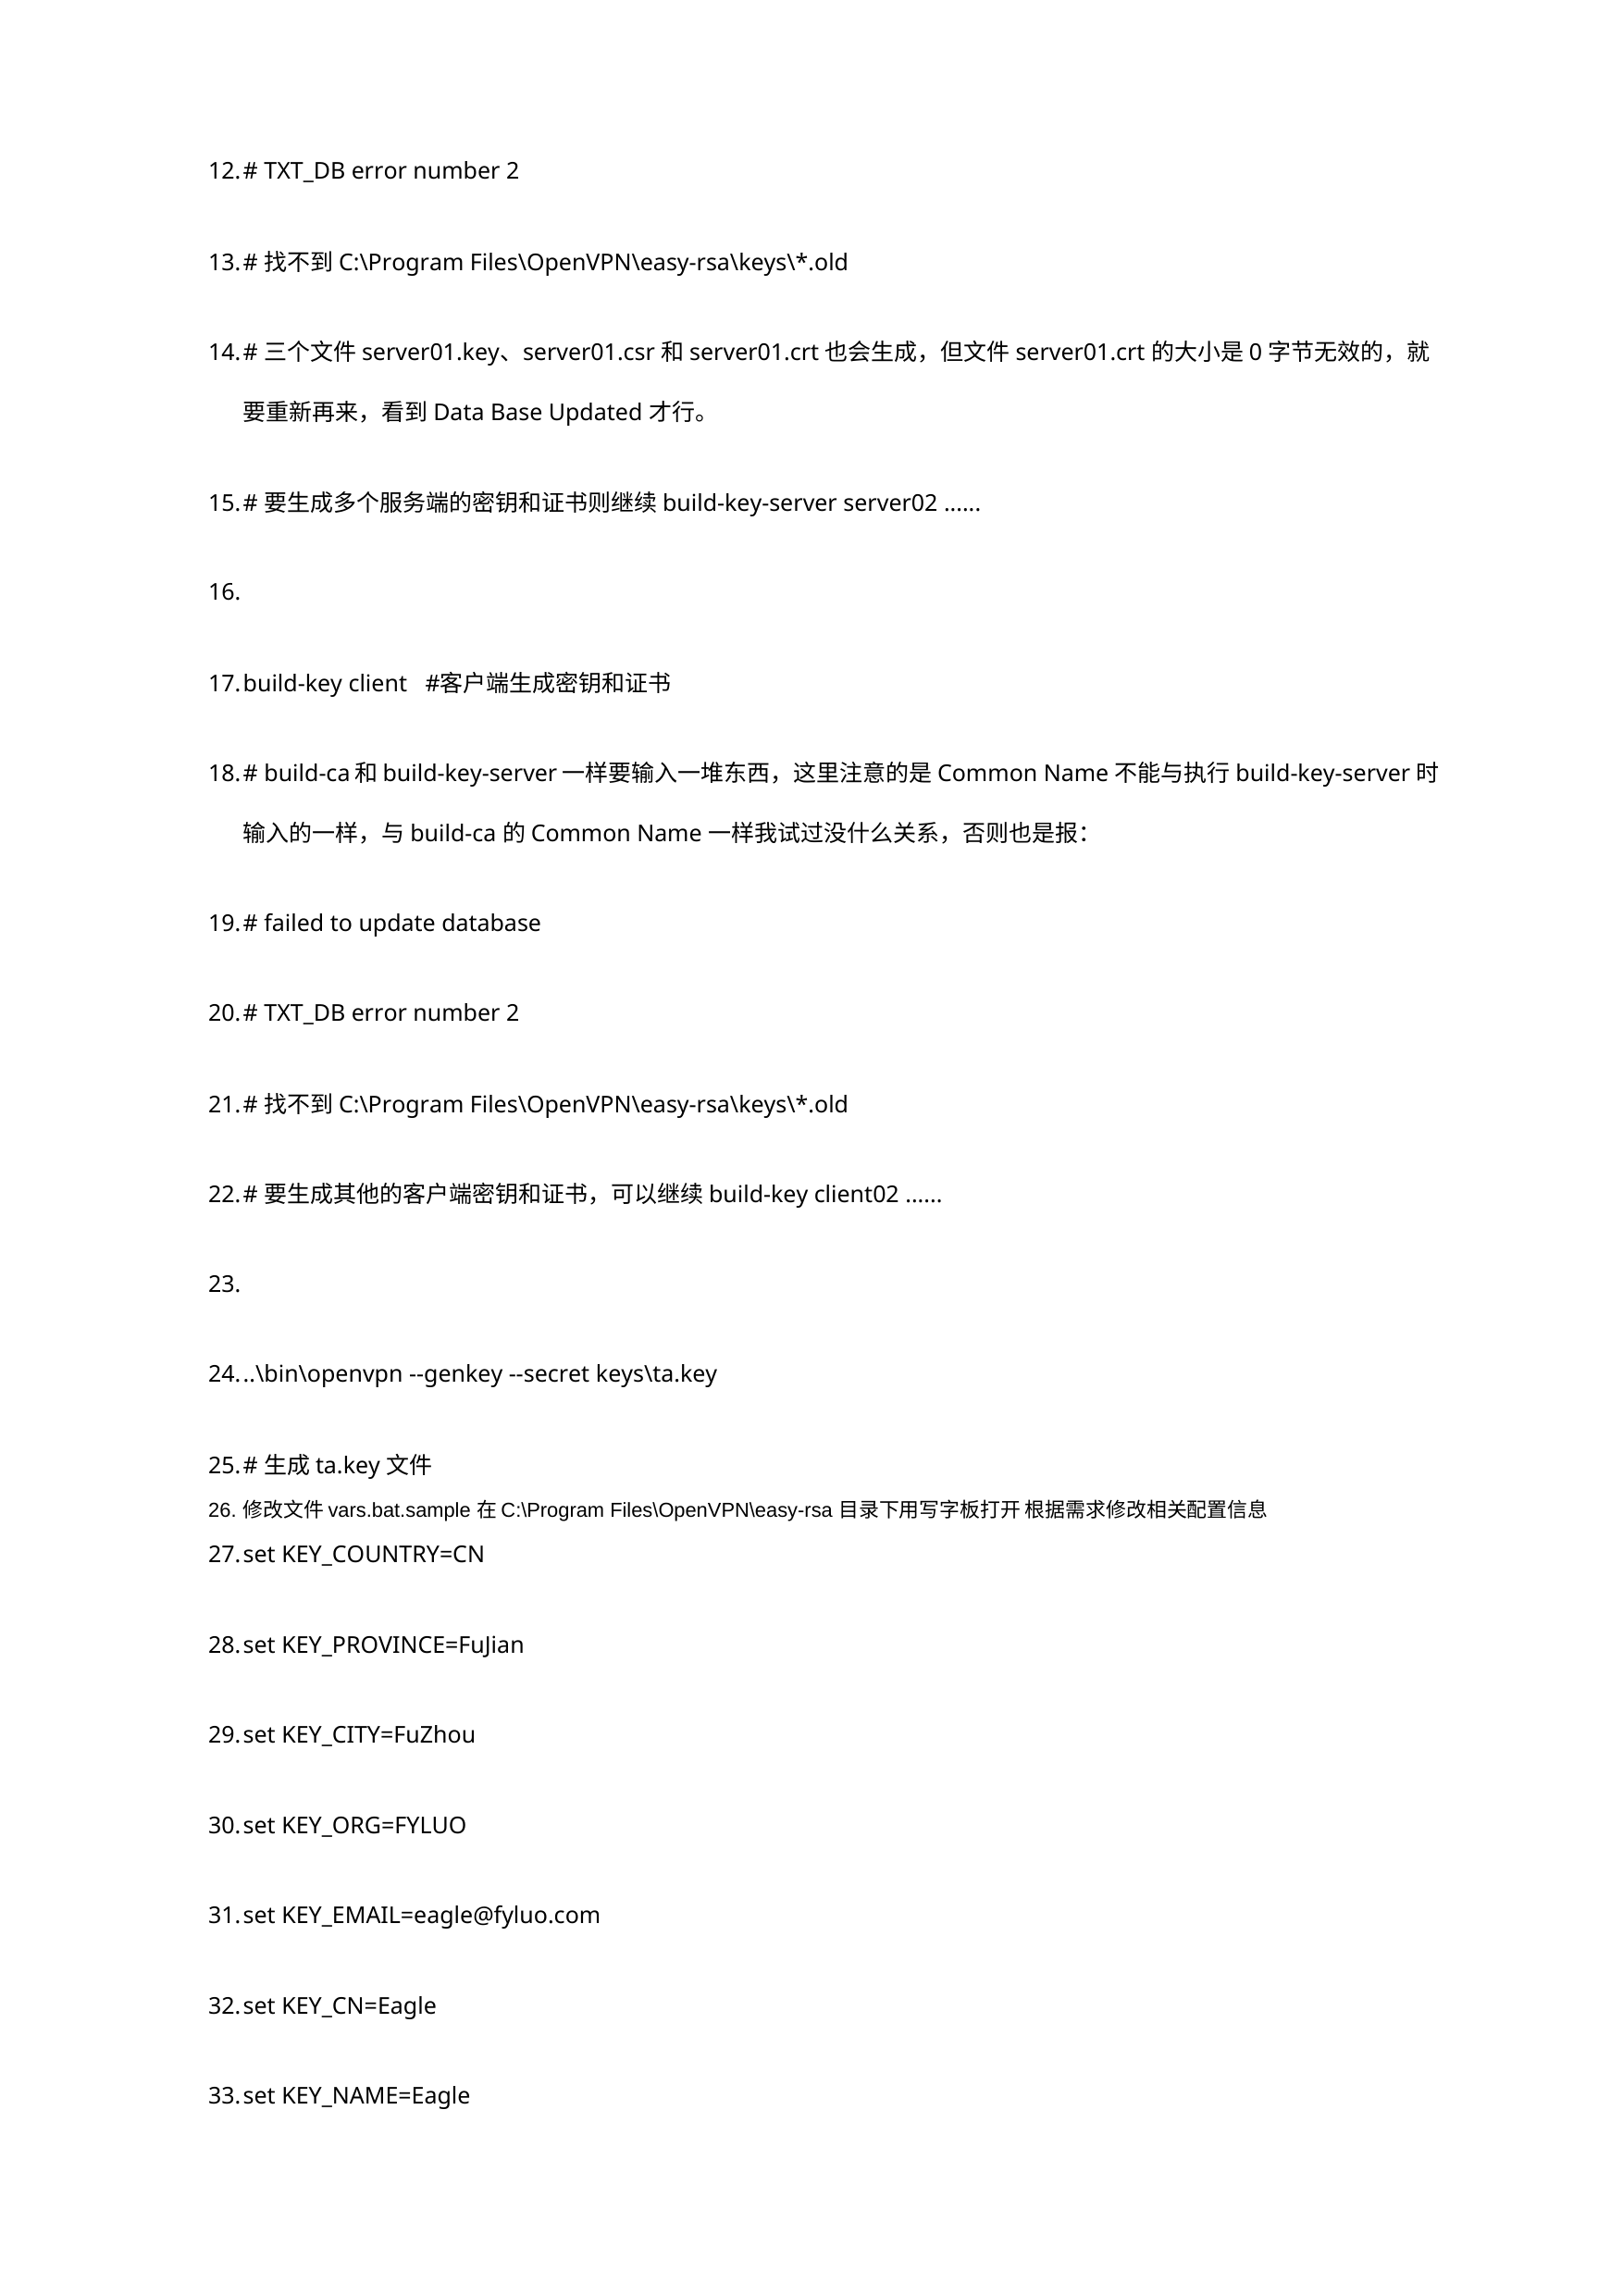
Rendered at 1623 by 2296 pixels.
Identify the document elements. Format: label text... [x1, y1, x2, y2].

list # failed to update database [208, 892, 1449, 982]
list ..\bin\openvpn --genkey --secret keys\ta.key [208, 1343, 1449, 1433]
list 修改文件vars.bat.sample 在C:\Program Files\OpenVPN\easy-rsa 目录下用写字板打开 根据需求修改相关配置信息 [208, 1494, 1449, 1523]
list set KEY_PROVINCE=FuJian [208, 1614, 1449, 1704]
list # TXT_DB error number 2 [208, 982, 1449, 1073]
list # 找不到 C:\Program Files\OpenVPN\easy-rsa\keys\*.old [208, 1073, 1449, 1162]
list set KEY_ORG=FYLUO [208, 1794, 1449, 1884]
list set KEY_COUNTRY=CN [208, 1523, 1449, 1614]
list # build-ca和build-key-server一样要输入一堆东西，这里注意的是 Common Name 不能与执行 build-key-server 时输入的一样，与 build-ca 的 Common Name 一样我试过没什么关系，否则也是报： [208, 741, 1449, 892]
list set KEY_EMAIL=eagle@fyluo.com [208, 1884, 1449, 1975]
list set KEY_CITY=FuZhou [208, 1704, 1449, 1794]
list # 生成 ta.key 文件 [208, 1433, 1449, 1494]
list # 找不到 C:\Program Files\OpenVPN\easy-rsa\keys\*.old [208, 230, 1449, 320]
list # TXT_DB error number 2 [208, 140, 1449, 230]
list # 要生成其他的客户端密钥和证书，可以继续 build-key client02 ...... [208, 1162, 1449, 1253]
list set KEY_CN=Eagle [208, 1975, 1449, 2065]
list # 要生成多个服务端的密钥和证书则继续 build-key-server server02 ...... [208, 471, 1449, 561]
list build-key client #客户端生成密钥和证书 [208, 652, 1449, 741]
list set KEY_NAME=Eagle [208, 2065, 1449, 2155]
list # 三个文件 server01.key、server01.csr 和 server01.crt 也会生成，但文件 server01.crt 的大小是 0 字节无效的，就要重新再来，看到 Data Base Updated 才行。 [208, 320, 1449, 471]
